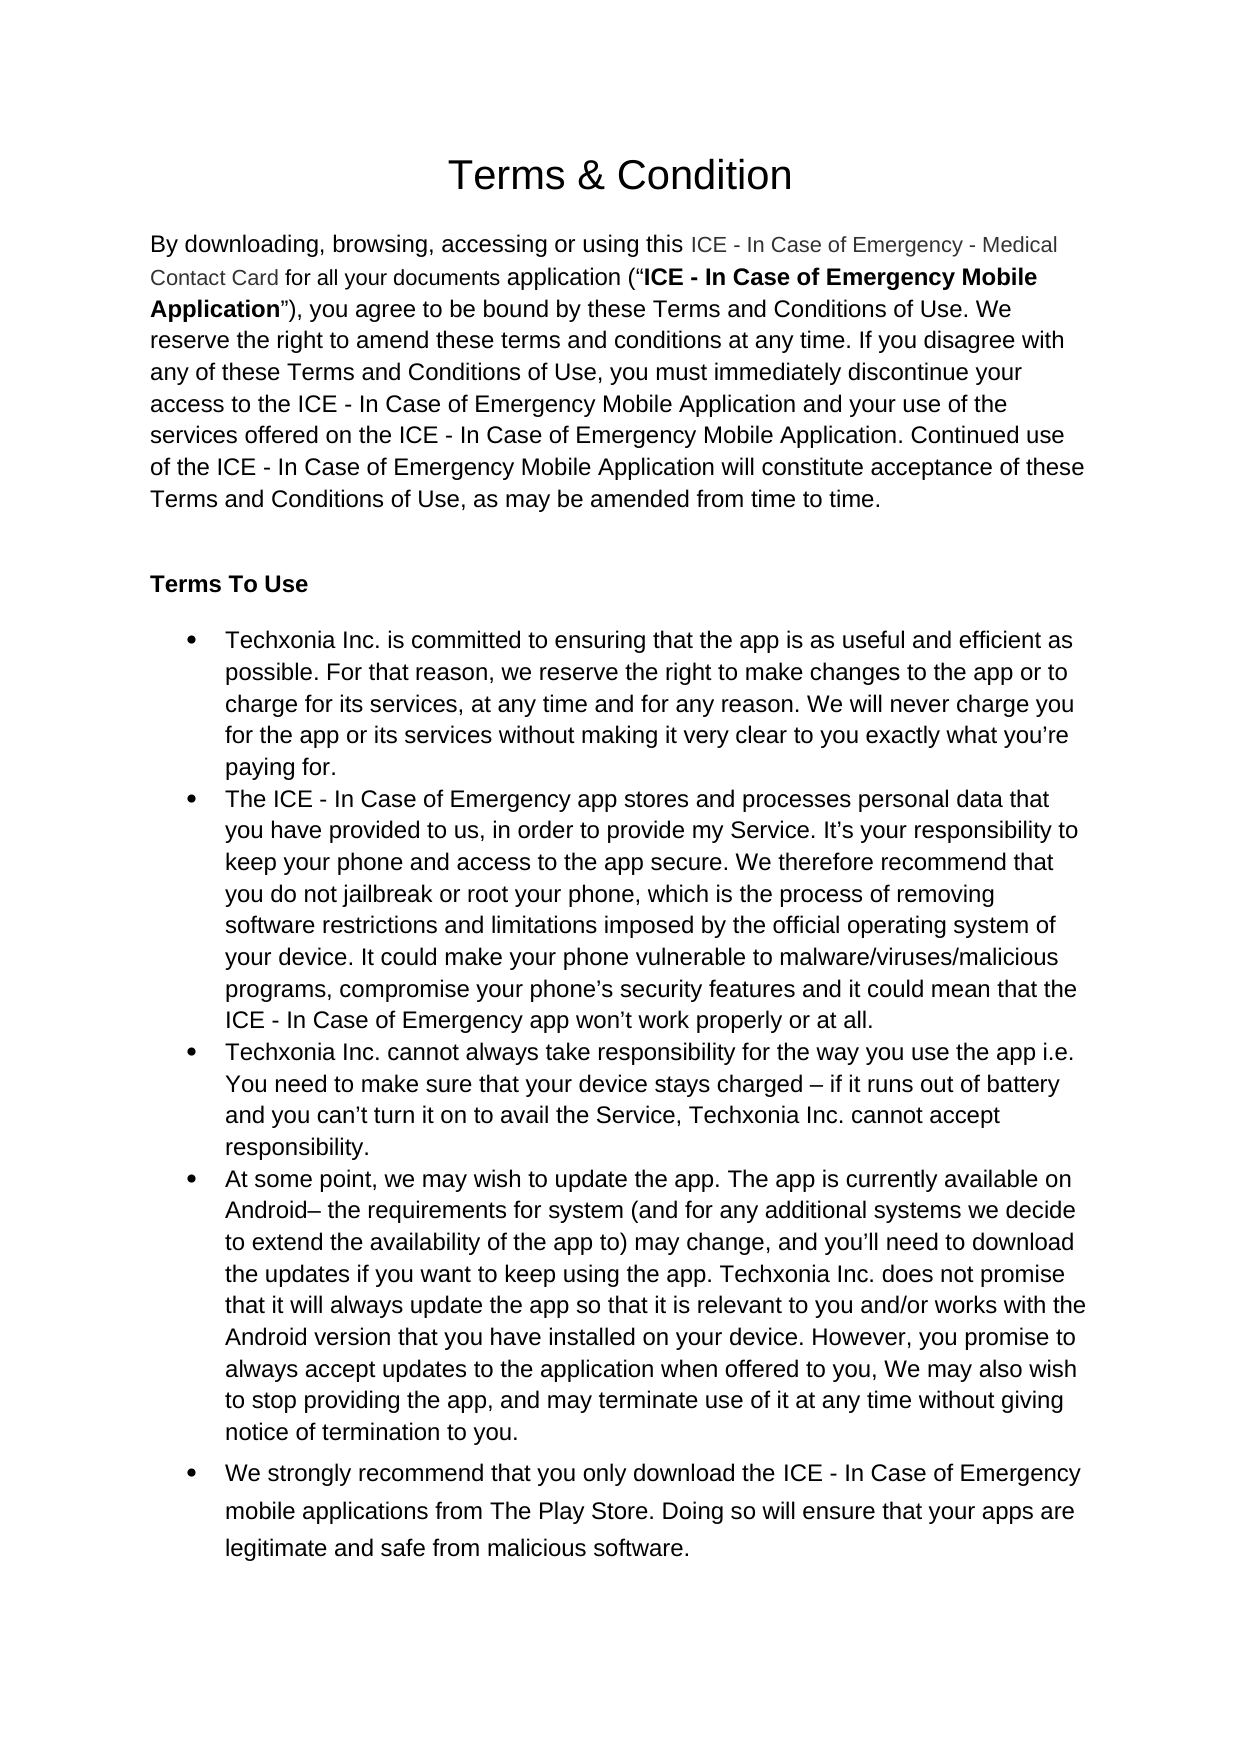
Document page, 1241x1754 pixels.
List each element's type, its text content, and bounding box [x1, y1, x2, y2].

text Terms & Condition [150, 150, 1090, 198]
list Techxonia Inc. is committed to ensuring that the app is as useful and efficient as possible. For that reason, we reserve the right to make changes to the app or to charge for its services, at any time and for any reason. We will never charge you for the app or its services without making it very clear to you exactly what you’re paying for. [187, 626, 1090, 780]
list The ICE - In Case of Emergency app stores and processes personal data that you have provided to us, in order to provide my Service. It’s your responsibility to keep your phone and access to the app secure. We therefore recommend that you do not jailbreak or root your phone, which is the process of removing software restrictions and limitations imposed by the official operating system of your device. It could make your phone vulnerable to malware/viruses/malicious programs, compromise your phone’s security features and it could mean that the ICE - In Case of Emergency app won’t work properly or at all. [187, 784, 1090, 1034]
list Techxonia Inc. cannot always take responsibility for the way you use the app i.e. You need to make sure that your device stays charged – if it runs out of battery and you can’t turn it on to avail the Service, Techxonia Inc. cannot accept responsibility. [187, 1038, 1090, 1160]
list We strongly recommend that you only download the ICE - In Case of Emergency mobile applications from The Play Store. Doing so will ensure that your apps are legitimate and safe from malicious software. [187, 1449, 1090, 1562]
text Terms To Use [150, 569, 1090, 597]
list At some point, we may wish to update the app. The app is currently available on Android– the requirements for system (and for any additional systems we decide to extend the availability of the app to) may change, and you’ll need to download the updates if you want to keep using the app. Techxonia Inc. does not promise that it will always update the app so that it is relevant to you and/or works with the Android version that you have installed on your device. However, you promise to always accept updates to the application when offered to you, We may also wish to stop providing the app, and may terminate use of it at any time without giving notice of termination to you. [187, 1164, 1090, 1445]
text By downloading, browsing, accessing or using this ICE - In Case of Emergency - Medical Contact Card for all your documents application (“ICE - In Case of Emergency Mobile Application”), you agree to be bound by these Terms and Conditions of Use. We reserve the right to amend these terms and conditions at any time. If you disagree with any of these Terms and Conditions of Use, you must immediately discontinue your access to the ICE - In Case of Emergency Mobile Application and your use of the services offered on the ICE - In Case of Emergency Mobile Application. Continued use of the ICE - In Case of Emergency Mobile Application will constitute acceptance of these Terms and Conditions of Use, as may be amended from time to time. [150, 230, 1090, 512]
